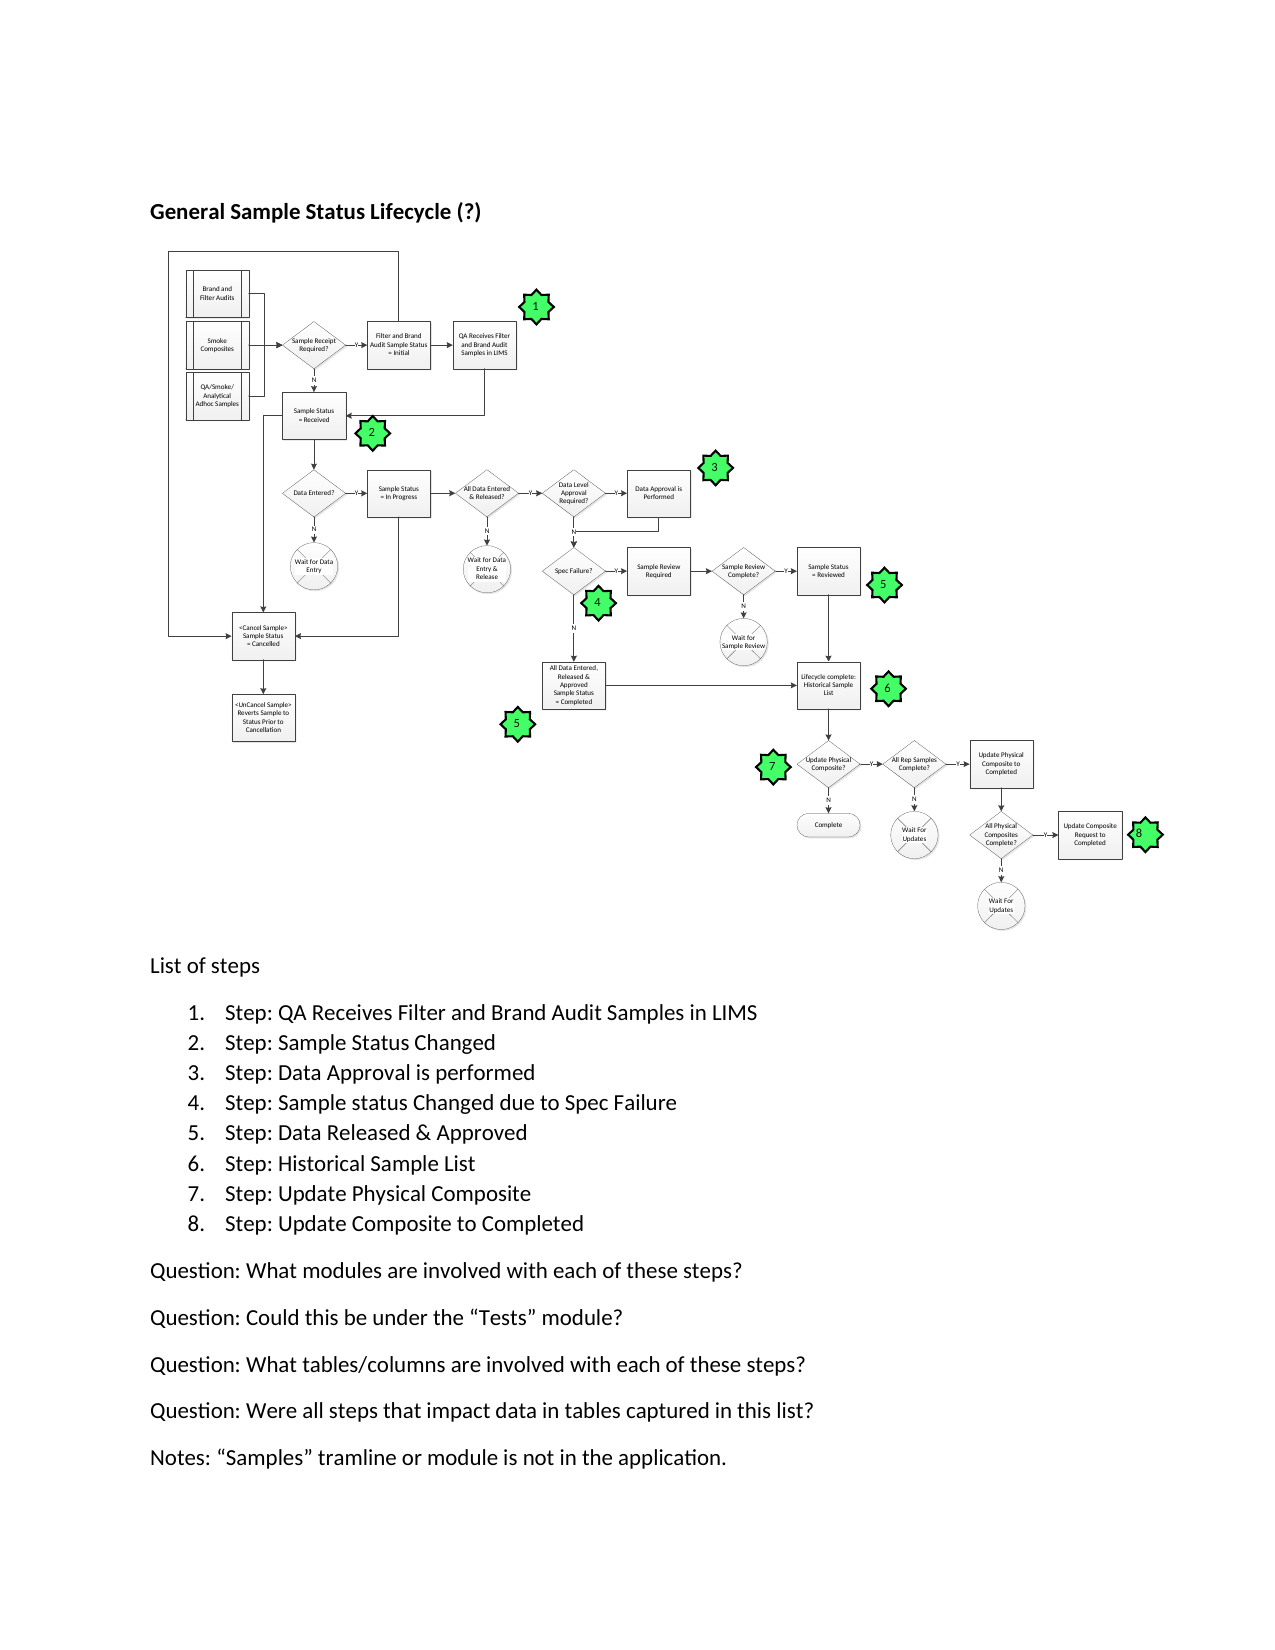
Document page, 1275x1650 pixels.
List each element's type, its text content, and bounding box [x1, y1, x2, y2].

list Step: Update Composite to Completed [187, 1209, 1125, 1237]
text Question: What modules are involved with each of these steps? [150, 1256, 1125, 1284]
list Step: QA Receives Filter and Brand Audit Samples in LIMS [187, 998, 1125, 1026]
text Notes: “Samples” tramline or module is not in the application. [150, 1443, 1125, 1472]
list Step: Update Physical Composite [187, 1179, 1125, 1207]
text Question: Were all steps that impact data in tables captured in this list? [150, 1397, 1125, 1425]
list Step: Data Released & Approved [187, 1118, 1125, 1147]
list Step: Historical Sample List [187, 1149, 1125, 1177]
list Step: Data Approval is performed [187, 1058, 1125, 1086]
text List of steps [150, 951, 1125, 979]
text Question: Could this be under the “Tests” module? [150, 1303, 1125, 1331]
list Step: Sample Status Changed [187, 1028, 1125, 1056]
text Question: What tables/columns are involved with each of these steps? [150, 1350, 1125, 1378]
list Step: Sample status Changed due to Spec Failure [187, 1088, 1125, 1116]
text General Sample Status Lifecycle (?) [150, 197, 1125, 225]
